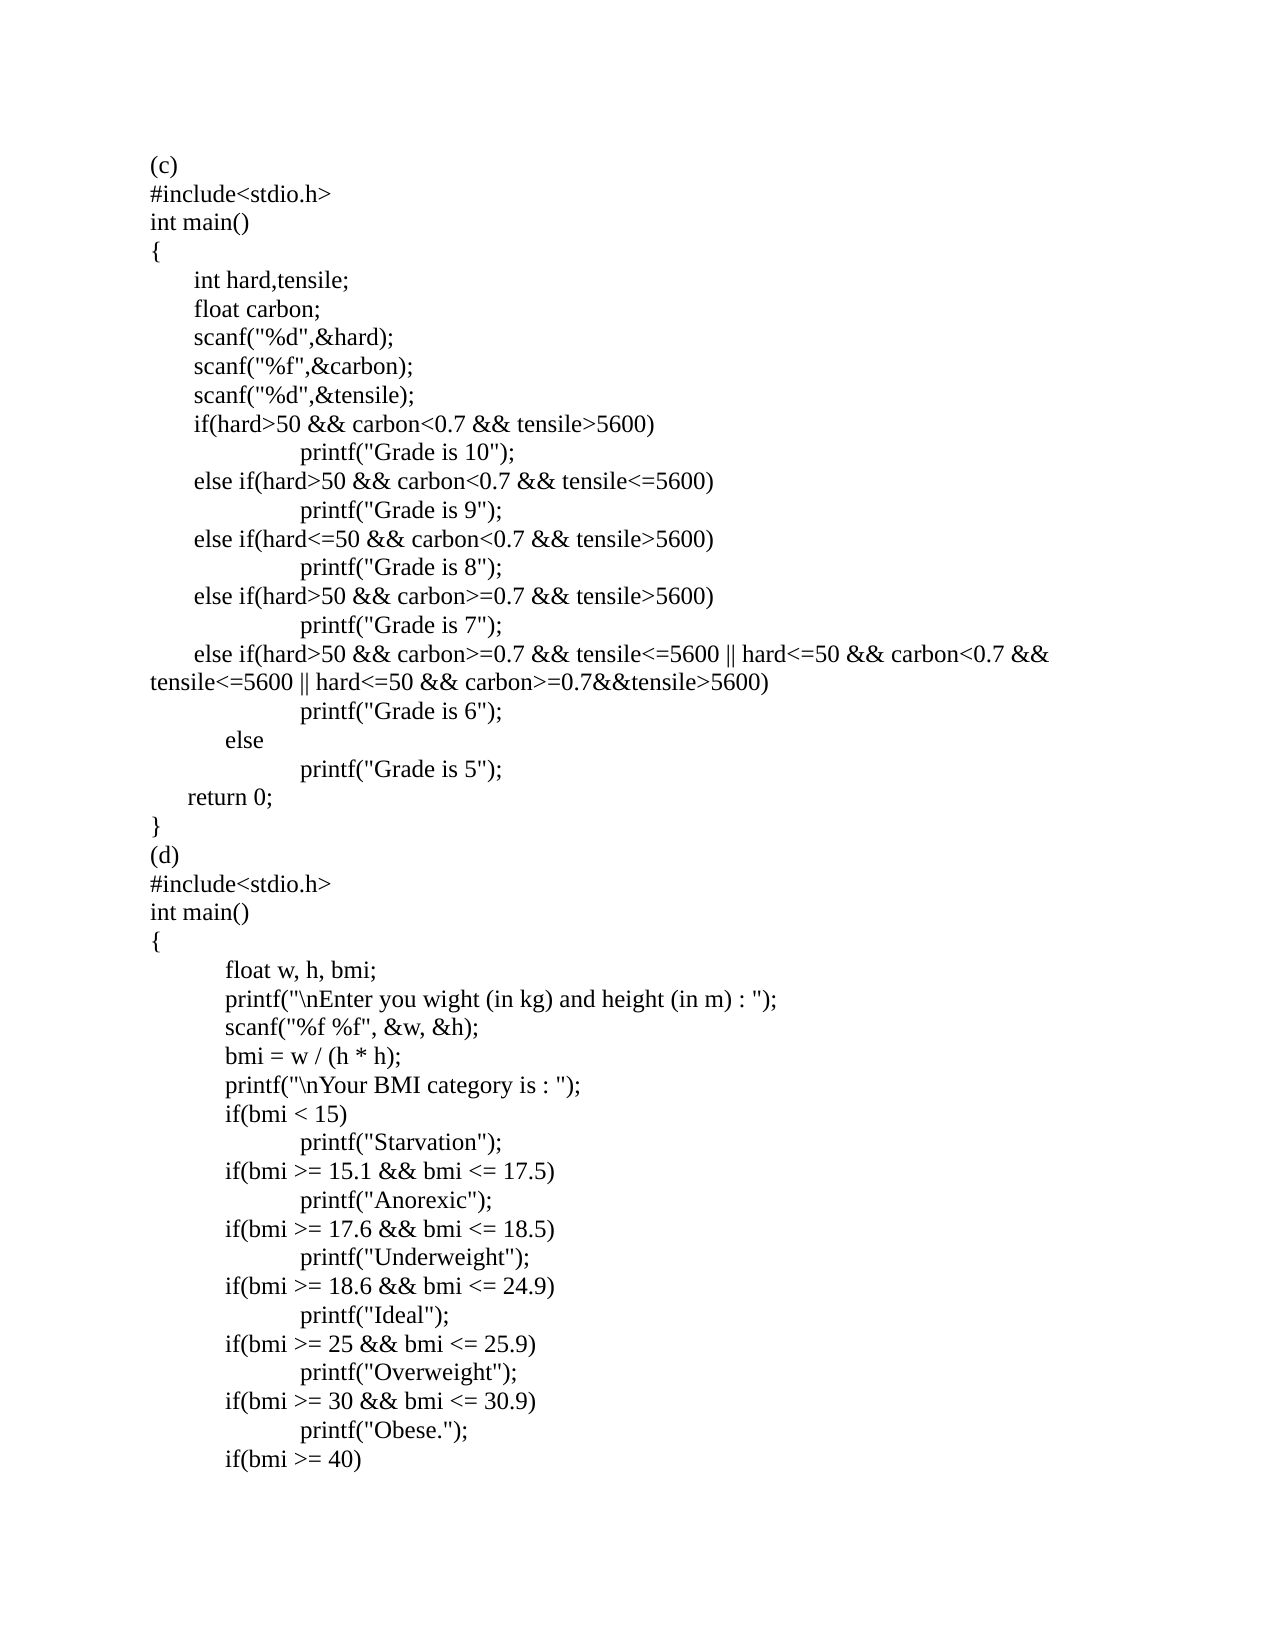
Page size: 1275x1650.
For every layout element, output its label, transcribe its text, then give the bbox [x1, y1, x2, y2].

text printf("Grade is 9"); [150, 495, 1125, 524]
text { [150, 236, 1125, 265]
text if(bmi >= 30 && bmi <= 30.9) [150, 1386, 1125, 1415]
text (d) [150, 840, 1125, 869]
text else [150, 725, 1125, 754]
text if(bmi >= 40) [150, 1444, 1125, 1472]
text int main() [150, 897, 1125, 926]
text if(bmi >= 18.6 && bmi <= 24.9) [150, 1271, 1125, 1300]
text printf("\nEnter you wight (in kg) and height (in m) : "); [150, 984, 1125, 1012]
text (c) [150, 150, 1125, 179]
text printf("Overweight"); [150, 1357, 1125, 1386]
text if(bmi >= 25 && bmi <= 25.9) [150, 1329, 1125, 1357]
text float w, h, bmi; [150, 955, 1125, 984]
text printf("Grade is 10"); [150, 437, 1125, 466]
text int main() [150, 207, 1125, 236]
text else if(hard<=50 && carbon<0.7 && tensile>5600) [150, 524, 1125, 552]
text printf("Grade is 6"); [150, 696, 1125, 725]
text #include<stdio.h> [150, 869, 1125, 897]
text if(bmi < 15) [150, 1099, 1125, 1127]
text return 0; [150, 782, 1125, 811]
text scanf("%f %f", &w, &h); [150, 1012, 1125, 1041]
text bmi = w / (h * h); [150, 1041, 1125, 1070]
text if(bmi >= 17.6 && bmi <= 18.5) [150, 1214, 1125, 1242]
text scanf("%f",&carbon); [150, 351, 1125, 380]
text else if(hard>50 && carbon>=0.7 && tensile>5600) [150, 581, 1125, 610]
text if(bmi >= 15.1 && bmi <= 17.5) [150, 1156, 1125, 1185]
text printf("Grade is 8"); [150, 552, 1125, 581]
text #include<stdio.h> [150, 179, 1125, 207]
text printf("Underweight"); [150, 1242, 1125, 1271]
text printf("Ideal"); [150, 1300, 1125, 1329]
text printf("Grade is 7"); [150, 610, 1125, 639]
text else if(hard>50 && carbon>=0.7 && tensile<=5600 || hard<=50 && carbon<0.7 && tensile<=5600 || hard<=50 && carbon>=0.7&&tensile>5600) [150, 639, 1125, 696]
text { [150, 926, 1125, 955]
text else if(hard>50 && carbon<0.7 && tensile<=5600) [150, 466, 1125, 495]
text if(hard>50 && carbon<0.7 && tensile>5600) [150, 409, 1125, 437]
text printf("Grade is 5"); [150, 754, 1125, 782]
text int hard,tensile; [150, 265, 1125, 294]
text printf("Obese."); [150, 1415, 1125, 1444]
text scanf("%d",&tensile); [150, 380, 1125, 409]
text } [150, 811, 1125, 840]
text float carbon; [150, 294, 1125, 322]
text scanf("%d",&hard); [150, 322, 1125, 351]
text printf("Starvation"); [150, 1127, 1125, 1156]
text printf("Anorexic"); [150, 1185, 1125, 1214]
text printf("\nYour BMI category is : "); [150, 1070, 1125, 1099]
